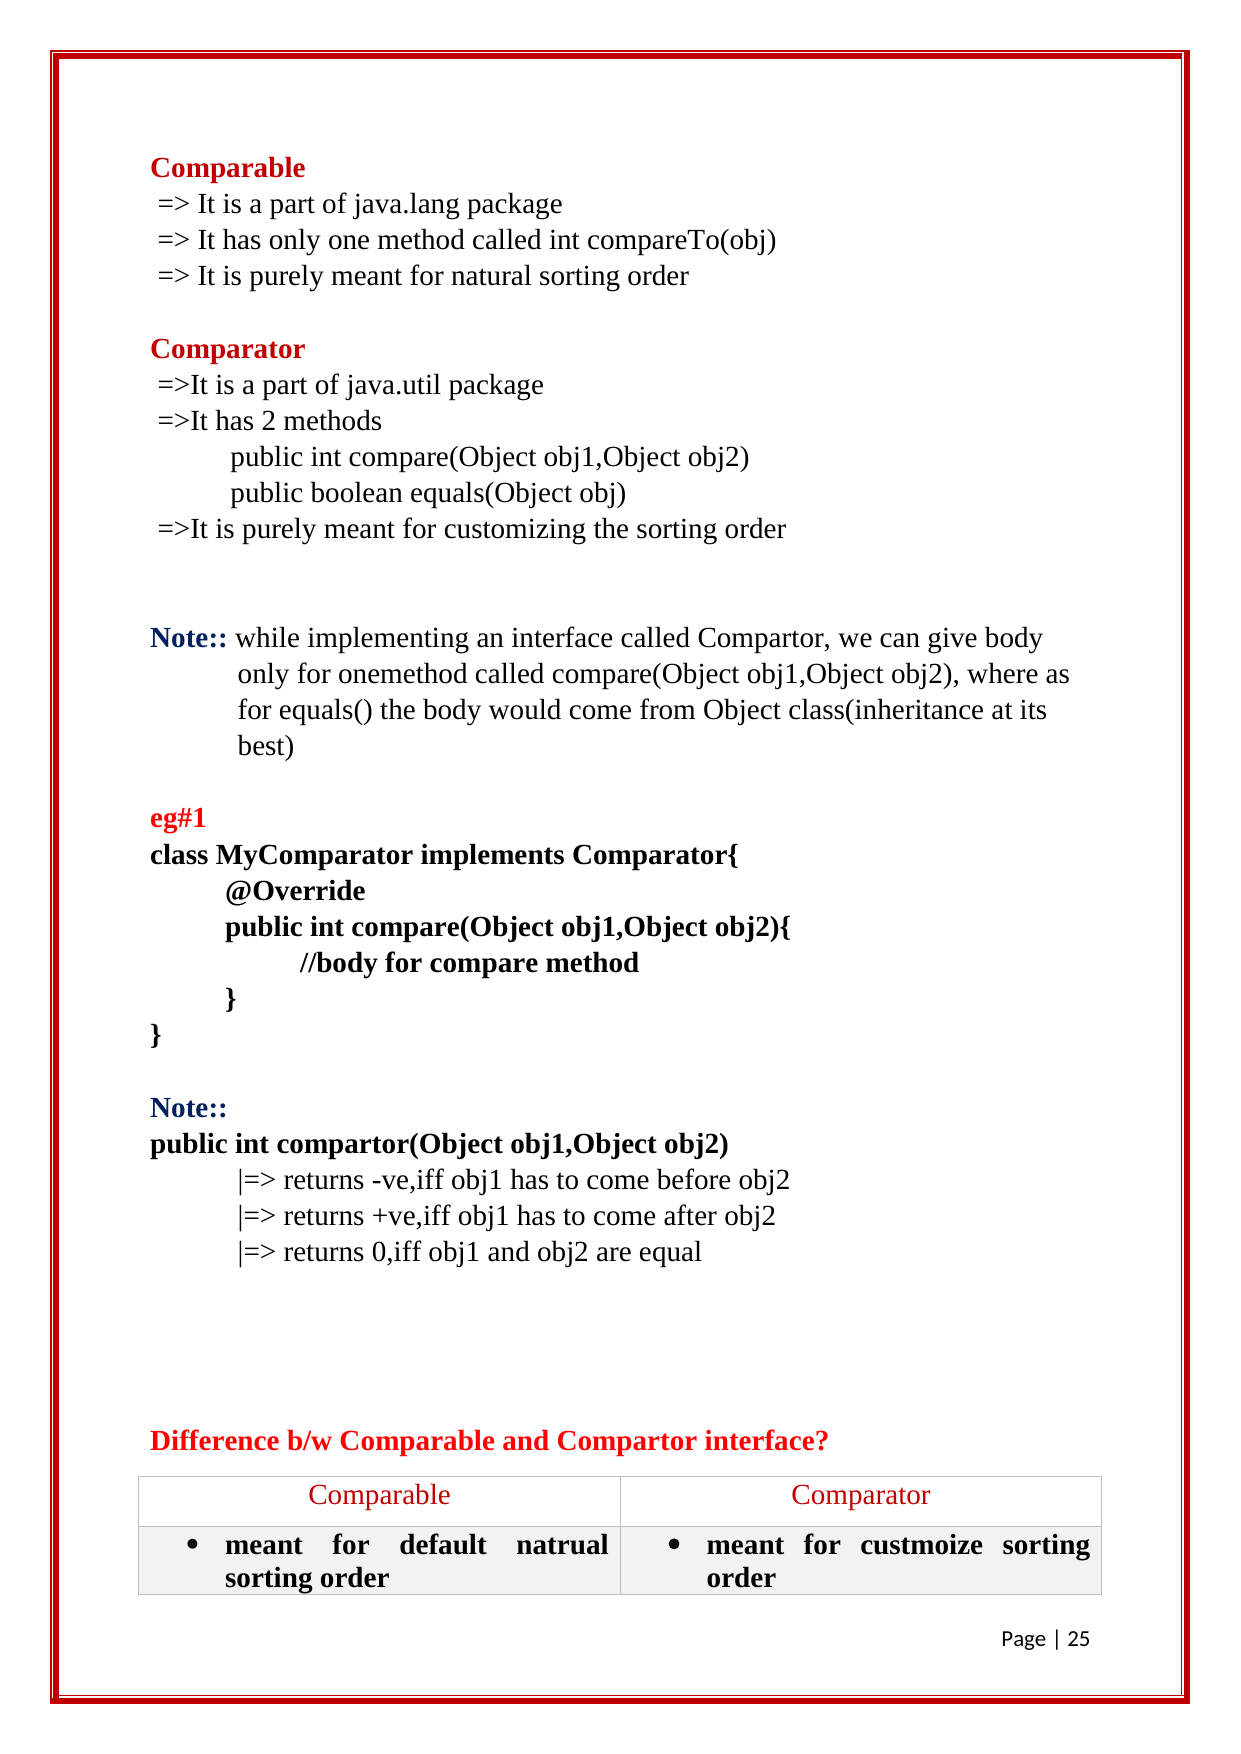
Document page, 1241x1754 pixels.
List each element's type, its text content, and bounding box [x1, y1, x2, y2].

text => It has only one method called int compareTo(obj) [150, 222, 1090, 256]
text |=> returns +ve,iff obj1 has to come after obj2 [150, 1198, 1090, 1232]
text =>It has 2 methods [150, 403, 1090, 437]
table_header Comparator [621, 1477, 1101, 1526]
text Comparable [150, 150, 1090, 183]
text Difference b/w Comparable and Compartor interface? [150, 1423, 1090, 1456]
text public int compartor(Object obj1,Object obj2) [150, 1126, 1090, 1159]
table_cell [139, 1527, 620, 1594]
text => It is purely meant for natural sorting order [150, 258, 1090, 292]
text public int compare(Object obj1,Object obj2) [150, 439, 1090, 473]
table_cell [621, 1527, 1101, 1594]
table_header Comparable [139, 1477, 620, 1526]
text =>It is a part of java.util package [150, 367, 1090, 400]
text |=> returns -ve,iff obj1 has to come before obj2 [150, 1162, 1090, 1196]
text @Override [150, 873, 1090, 906]
text |=> returns 0,iff obj1 and obj2 are equal [150, 1234, 1090, 1268]
text eg#1 [150, 801, 1090, 834]
text only for onemethod called compare(Object obj1,Object obj2), where as [150, 656, 1090, 689]
text public int compare(Object obj1,Object obj2){ [150, 909, 1090, 943]
text } [150, 981, 1090, 1015]
text public boolean equals(Object obj) [150, 475, 1090, 509]
text } [150, 1017, 1090, 1051]
text Note:: [150, 1090, 1090, 1123]
text best) [150, 728, 1090, 762]
text for equals() the body would come from Object class(inheritance at its [150, 692, 1090, 726]
text Comparator [150, 331, 1090, 364]
text //body for compare method [150, 945, 1090, 979]
text => It is a part of java.lang package [150, 186, 1090, 220]
text Note:: while implementing an interface called Compartor, we can give body [150, 620, 1090, 653]
text class MyComparator implements Comparator{ [150, 837, 1090, 870]
text =>It is purely meant for customizing the sorting order [150, 511, 1090, 545]
